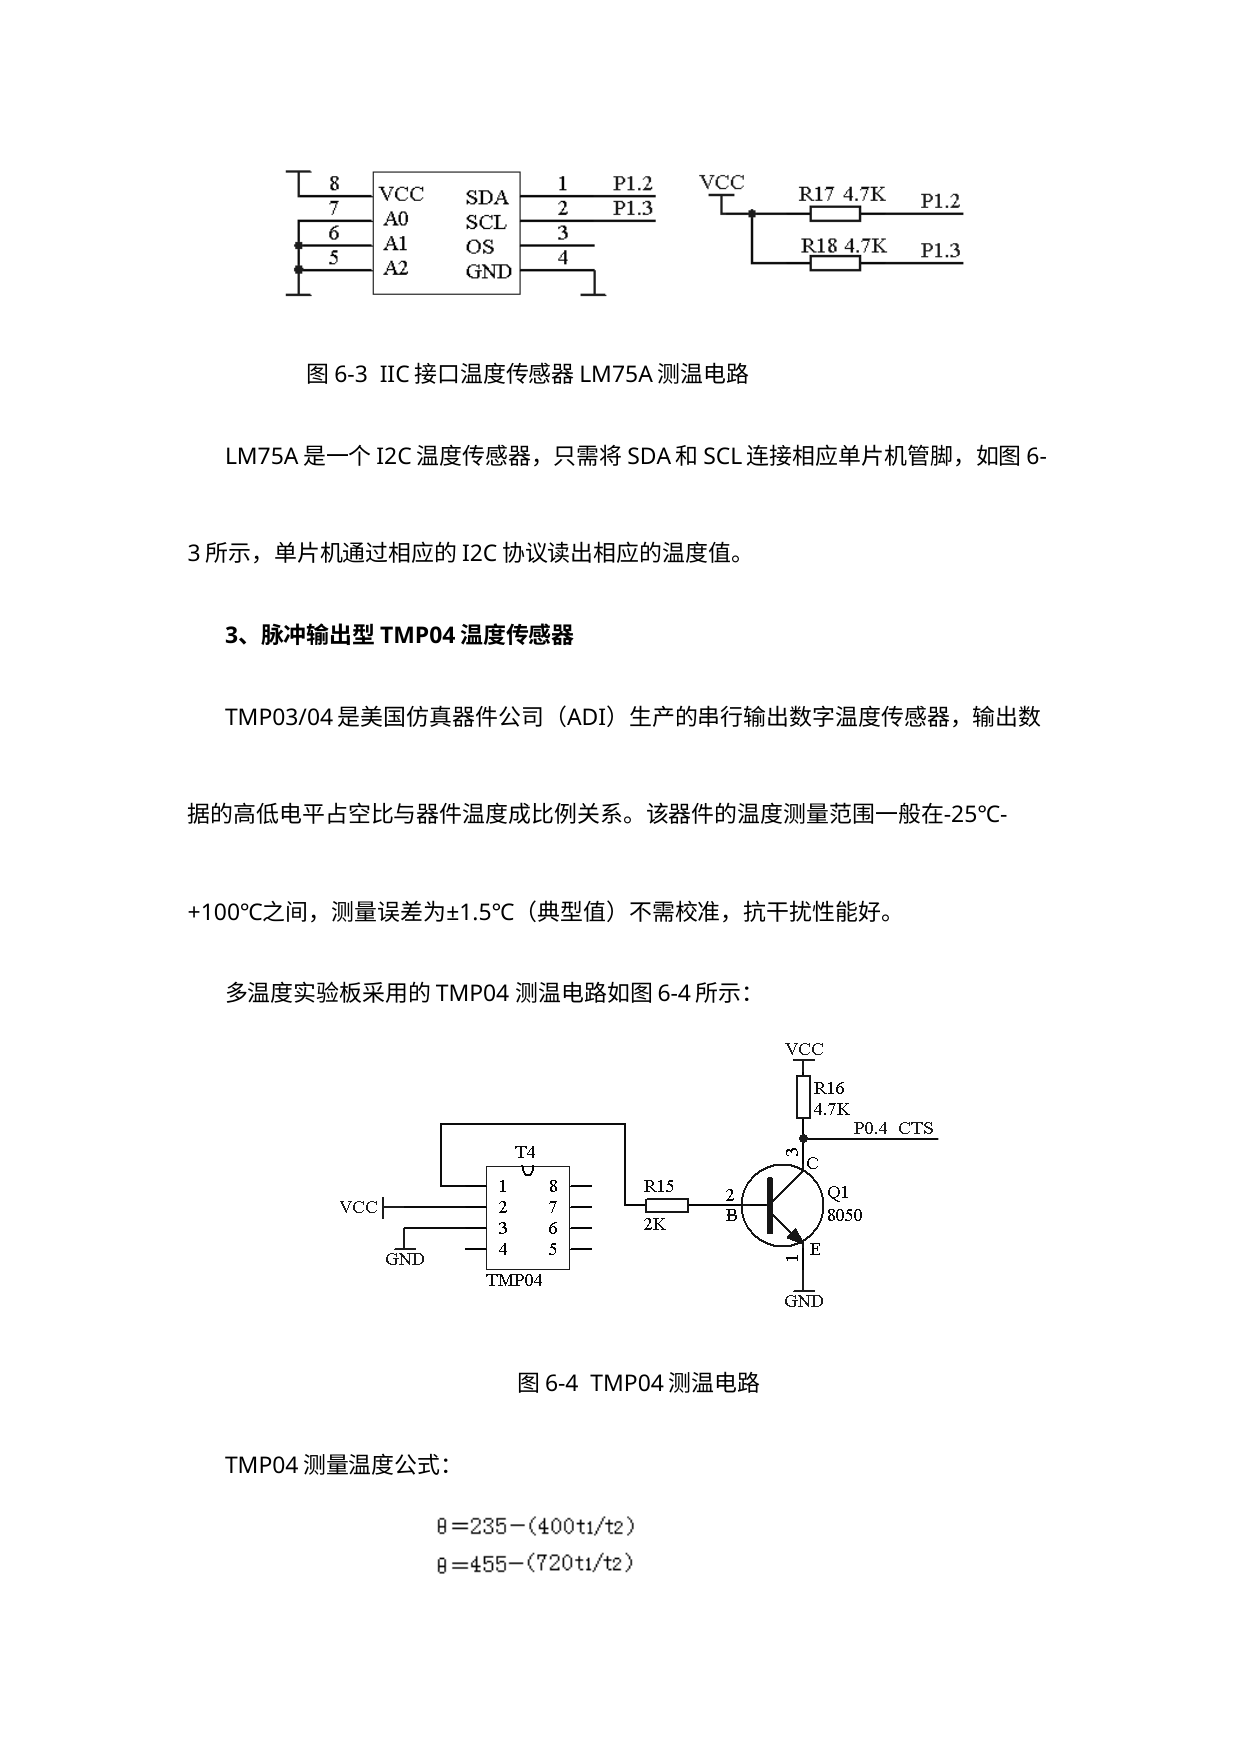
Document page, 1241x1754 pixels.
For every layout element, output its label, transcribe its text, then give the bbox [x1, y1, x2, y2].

picture [273, 162, 967, 302]
text LM75A是一个I2C温度传感器，只需将SDA和SCL连接相应单片机管脚，如图6-3所示，单片机通过相应的I2C协议读出相应的温度值。 [187, 422, 1053, 584]
text 图6-4 TMP04测温电路 [187, 1349, 1053, 1414]
text TMP04测量温度公式： [187, 1431, 1053, 1496]
text 图6-3 IIC接口温度传感器LM75A测温电路 [187, 340, 1053, 405]
text TMP03/04是美国仿真器件公司（ADI）生产的串行输出数字温度传感器，输出数据的高低电平占空比与器件温度成比例关系。该器件的温度测量范围一般在-25℃-+100℃之间，测量误差为±1.5℃（典型值）不需校准，抗干扰性能好。 [187, 683, 1053, 943]
text 3、脉冲输出型TMP04温度传感器 [187, 601, 1053, 666]
picture [338, 1041, 939, 1311]
text 多温度实验板采用的TMP04 测温电路如图6-4所示： [187, 959, 1053, 1024]
picture [432, 1512, 637, 1577]
